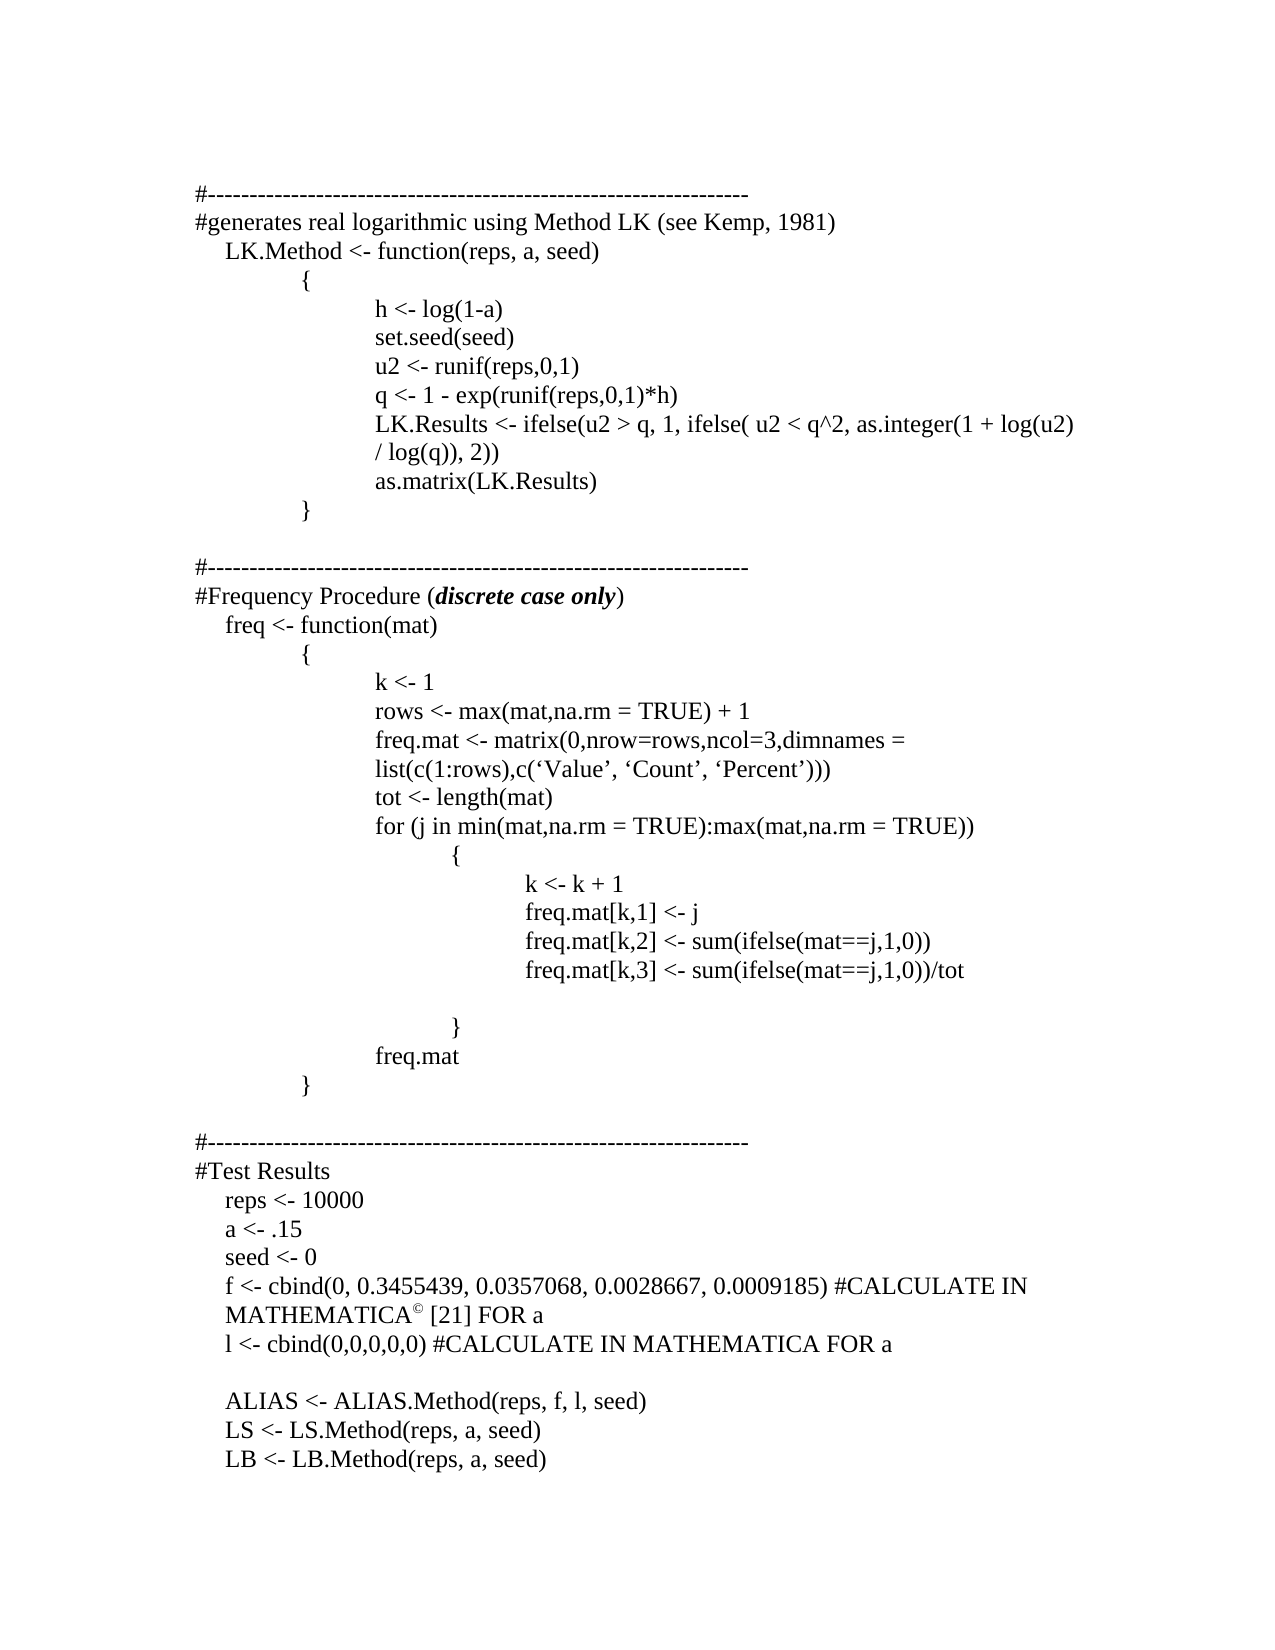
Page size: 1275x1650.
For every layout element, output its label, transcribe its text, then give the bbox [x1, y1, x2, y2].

list seed <- 0 [195, 1242, 1080, 1271]
list freq.mat[k,2] <- sum(ifelse(mat==j,1,0)) [195, 926, 1080, 955]
list a <- .15 [195, 1214, 1080, 1242]
list f <- cbind(0, 0.3455439, 0.0357068, 0.0028667, 0.0009185) #CALCULATE IN MATHEMATICA© [21] FOR a [186, 1271, 1080, 1329]
list k <- 1 [195, 667, 1080, 696]
list } [195, 1012, 1080, 1041]
list tot <- length(mat) [195, 782, 1080, 811]
list #----------------------------------------------------------------- [195, 1127, 1080, 1156]
list #Test Results [195, 1156, 1080, 1185]
list h <- log(1-a) [195, 294, 1080, 322]
list LK.Method <- function(reps, a, seed) [195, 236, 1080, 265]
list l <- cbind(0,0,0,0,0) #CALCULATE IN MATHEMATICA FOR a [195, 1329, 1080, 1357]
list { [195, 265, 1080, 294]
list #Frequency Procedure (discrete case only) [195, 581, 1080, 610]
list set.seed(seed) [195, 322, 1080, 351]
list rows <- max(mat,na.rm = TRUE) + 1 [195, 696, 1080, 725]
list for (j in min(mat,na.rm = TRUE):max(mat,na.rm = TRUE)) [195, 811, 1080, 840]
list { [195, 639, 1080, 667]
list #----------------------------------------------------------------- [195, 552, 1080, 581]
list } [195, 495, 1080, 524]
list #----------------------------------------------------------------- [195, 179, 1080, 207]
list } [195, 1070, 1080, 1099]
list { [195, 840, 1080, 869]
list k <- k + 1 [195, 869, 1080, 897]
list ALIAS <- ALIAS.Method(reps, f, l, seed) [195, 1386, 1080, 1415]
list LS <- LS.Method(reps, a, seed) [195, 1415, 1080, 1444]
list as.matrix(LK.Results) [195, 466, 1080, 495]
list #generates real logarithmic using Method LK (see Kemp, 1981) [195, 207, 1080, 236]
list freq.mat[k,1] <- j [195, 897, 1080, 926]
list LK.Results <- ifelse(u2 > q, 1, ifelse( u2 < q^2, as.integer(1 + log(u2) / log(q)), 2)) [187, 409, 1080, 466]
list freq <- function(mat) [195, 610, 1080, 639]
list freq.mat <- matrix(0,nrow=rows,ncol=3,dimnames = list(c(1:rows),c(‘Value’, ‘Count’, ‘Percent’))) [375, 725, 1080, 782]
list freq.mat [195, 1041, 1080, 1070]
list freq.mat[k,3] <- sum(ifelse(mat==j,1,0))/tot [195, 955, 1080, 984]
list reps <- 10000 [195, 1185, 1080, 1214]
list q <- 1 - exp(runif(reps,0,1)*h) [195, 380, 1080, 409]
list u2 <- runif(reps,0,1) [195, 351, 1080, 380]
list LB <- LB.Method(reps, a, seed) [195, 1444, 1080, 1472]
